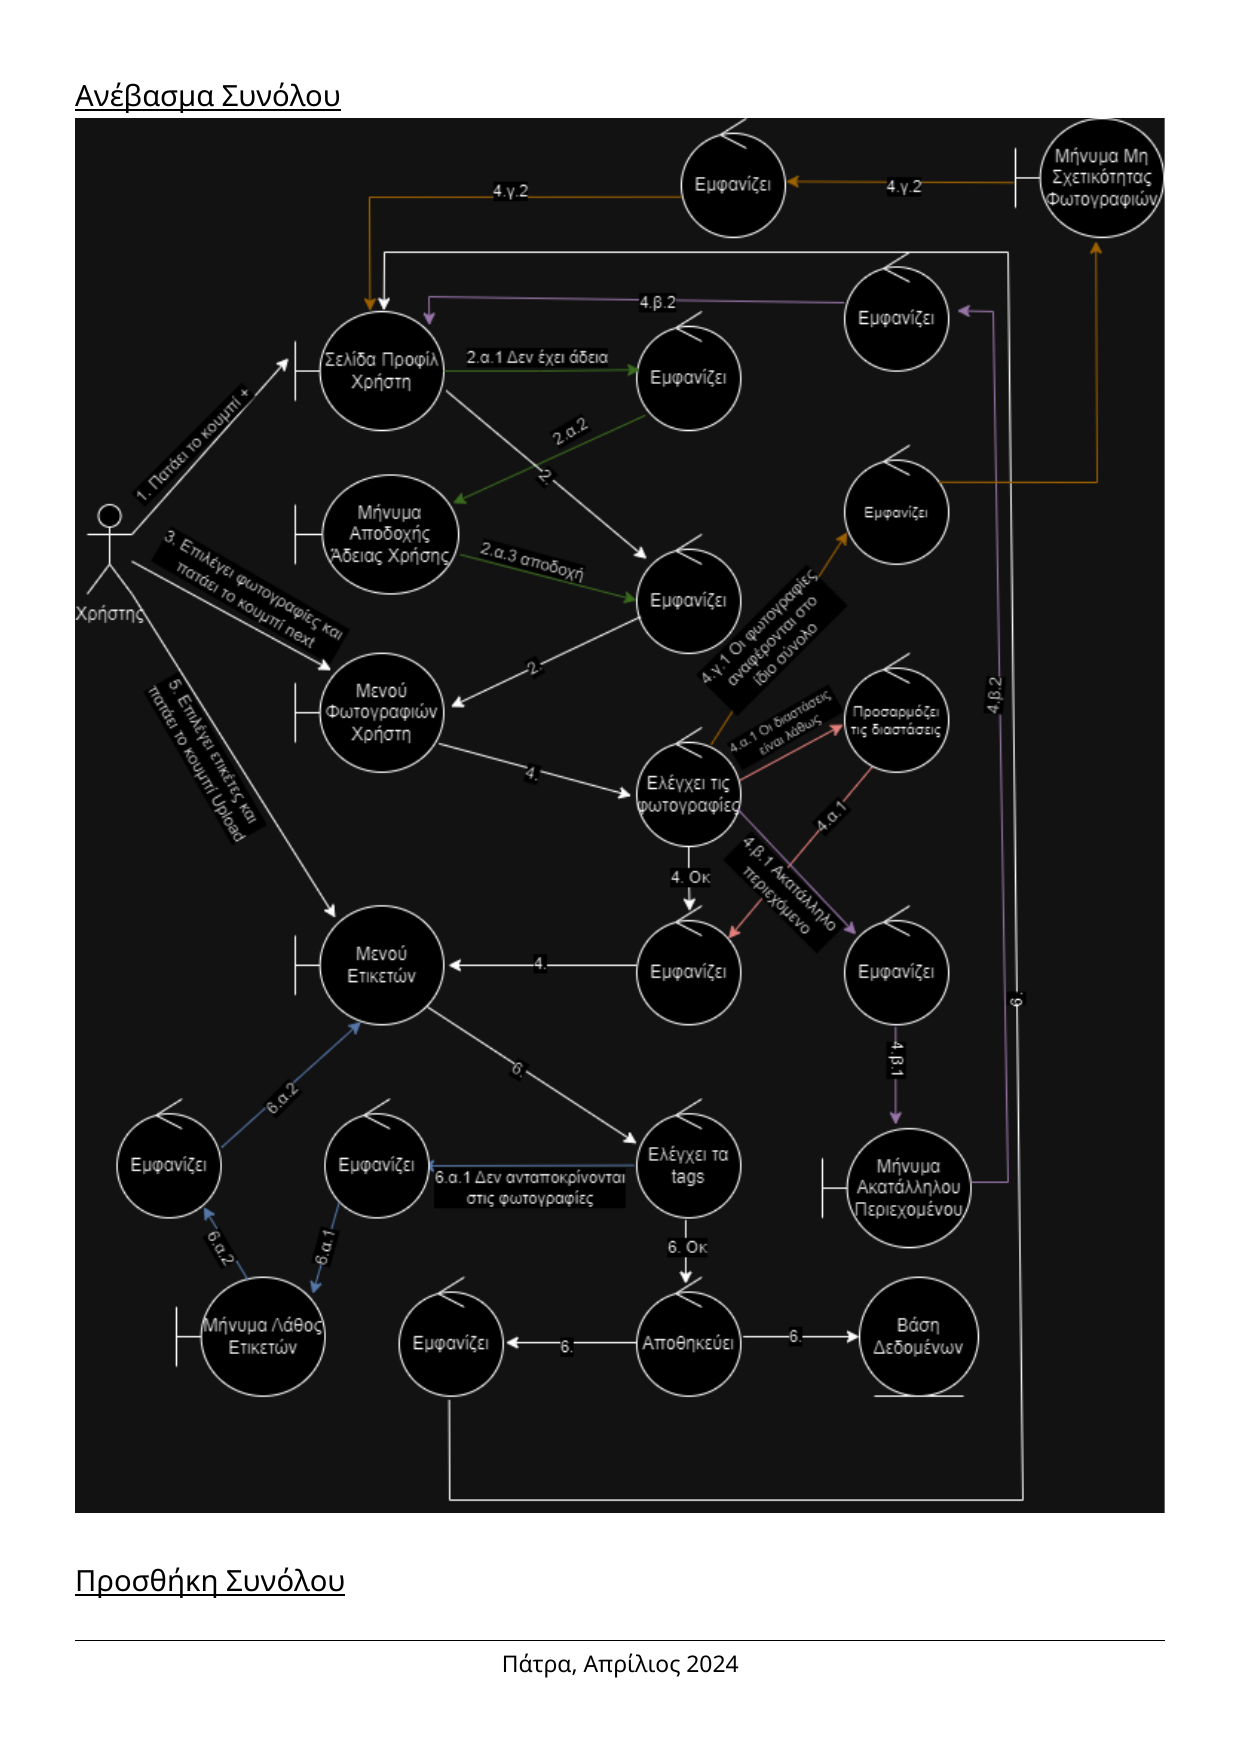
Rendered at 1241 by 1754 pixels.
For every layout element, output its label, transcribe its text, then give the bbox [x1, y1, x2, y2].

subtitle Προσθήκη Συνόλου [75, 1561, 1165, 1600]
subtitle Ανέβασμα Συνόλου [75, 75, 1165, 115]
picture [75, 118, 1165, 1513]
